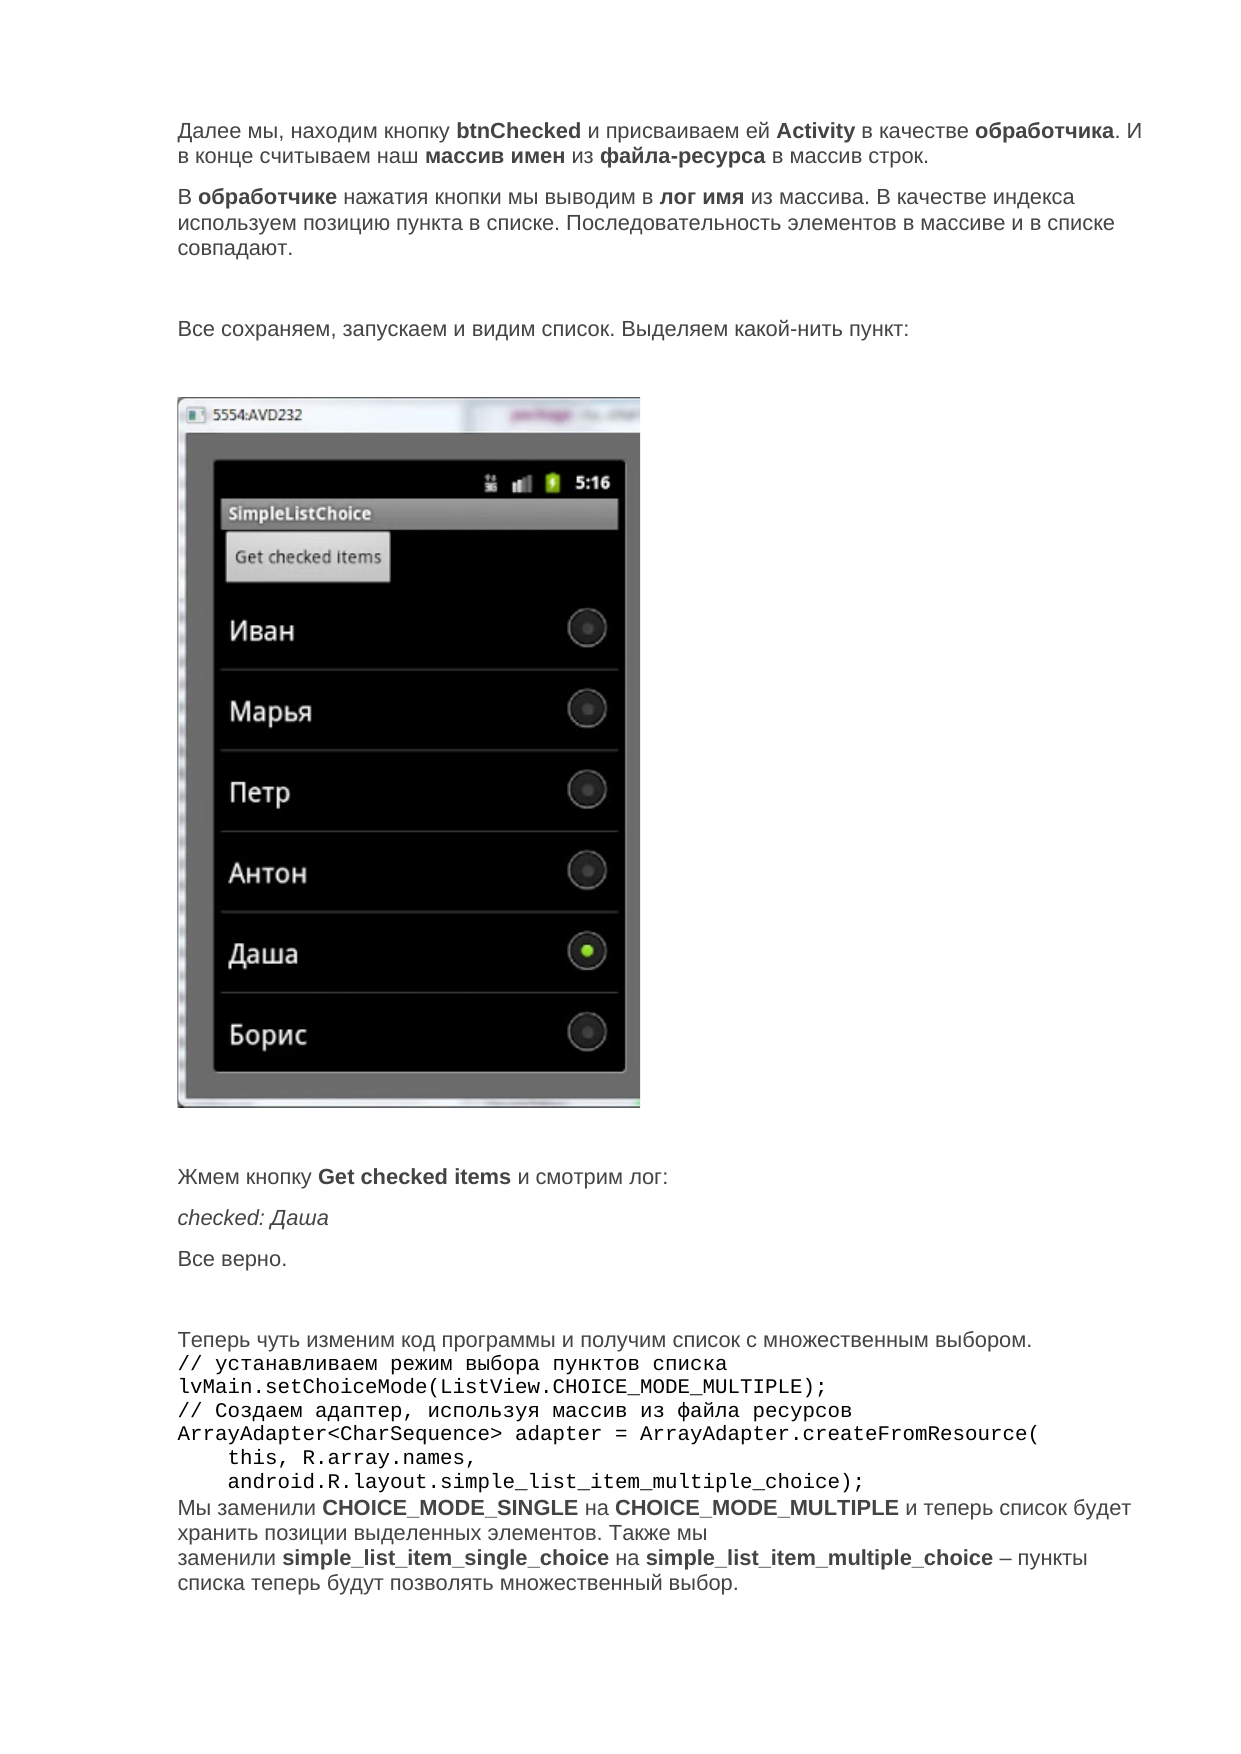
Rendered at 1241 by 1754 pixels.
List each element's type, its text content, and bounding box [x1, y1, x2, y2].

text Мы заменили CHOICE_MODE_SINGLE на CHOICE_MODE_MULTIPLE и теперь список будет хранить позиции выделенных элементов. Также мы заменили simple_list_item_single_choice на simple_list_item_multiple_choice – пункты списка теперь будут позволять множественный выбор. [177, 1494, 1152, 1595]
text Теперь чуть изменим код программы и получим список с множественным выбором. [177, 1327, 1152, 1352]
text Далее мы, находим кнопку btnChecked и присваиваем ей Activity в качестве обработчика. И в конце считываем наш массив имен из файла-ресурса в массив строк. [177, 118, 1152, 168]
text checked: Даша [177, 1205, 1152, 1230]
picture [177, 397, 641, 1108]
text Все сохраняем, запускаем и видим список. Выделяем какой-нить пункт: [177, 316, 1152, 341]
text Жмем кнопку Get checked items и смотрим лог: [177, 1164, 1152, 1189]
text В обработчике нажатия кнопки мы выводим в лог имя из массива. В качестве индекса используем позицию пункта в списке. Последовательность элементов в массиве и в списке совпадают. [177, 184, 1152, 260]
table_header // устанавливаем режим выбора пунктов списка lvMain.setChoiceMode(ListView.CHOICE_MODE_MULTIPLE); // Создаем адаптер, используя массив из файла ресурсов ArrayAdapter<CharSequence> adapter = ArrayAdapter.createFromResource( this, R.array.names, android.R.layout.simple_list_item_multiple_choice); [177, 1353, 1240, 1494]
text Все верно. [177, 1246, 1152, 1271]
